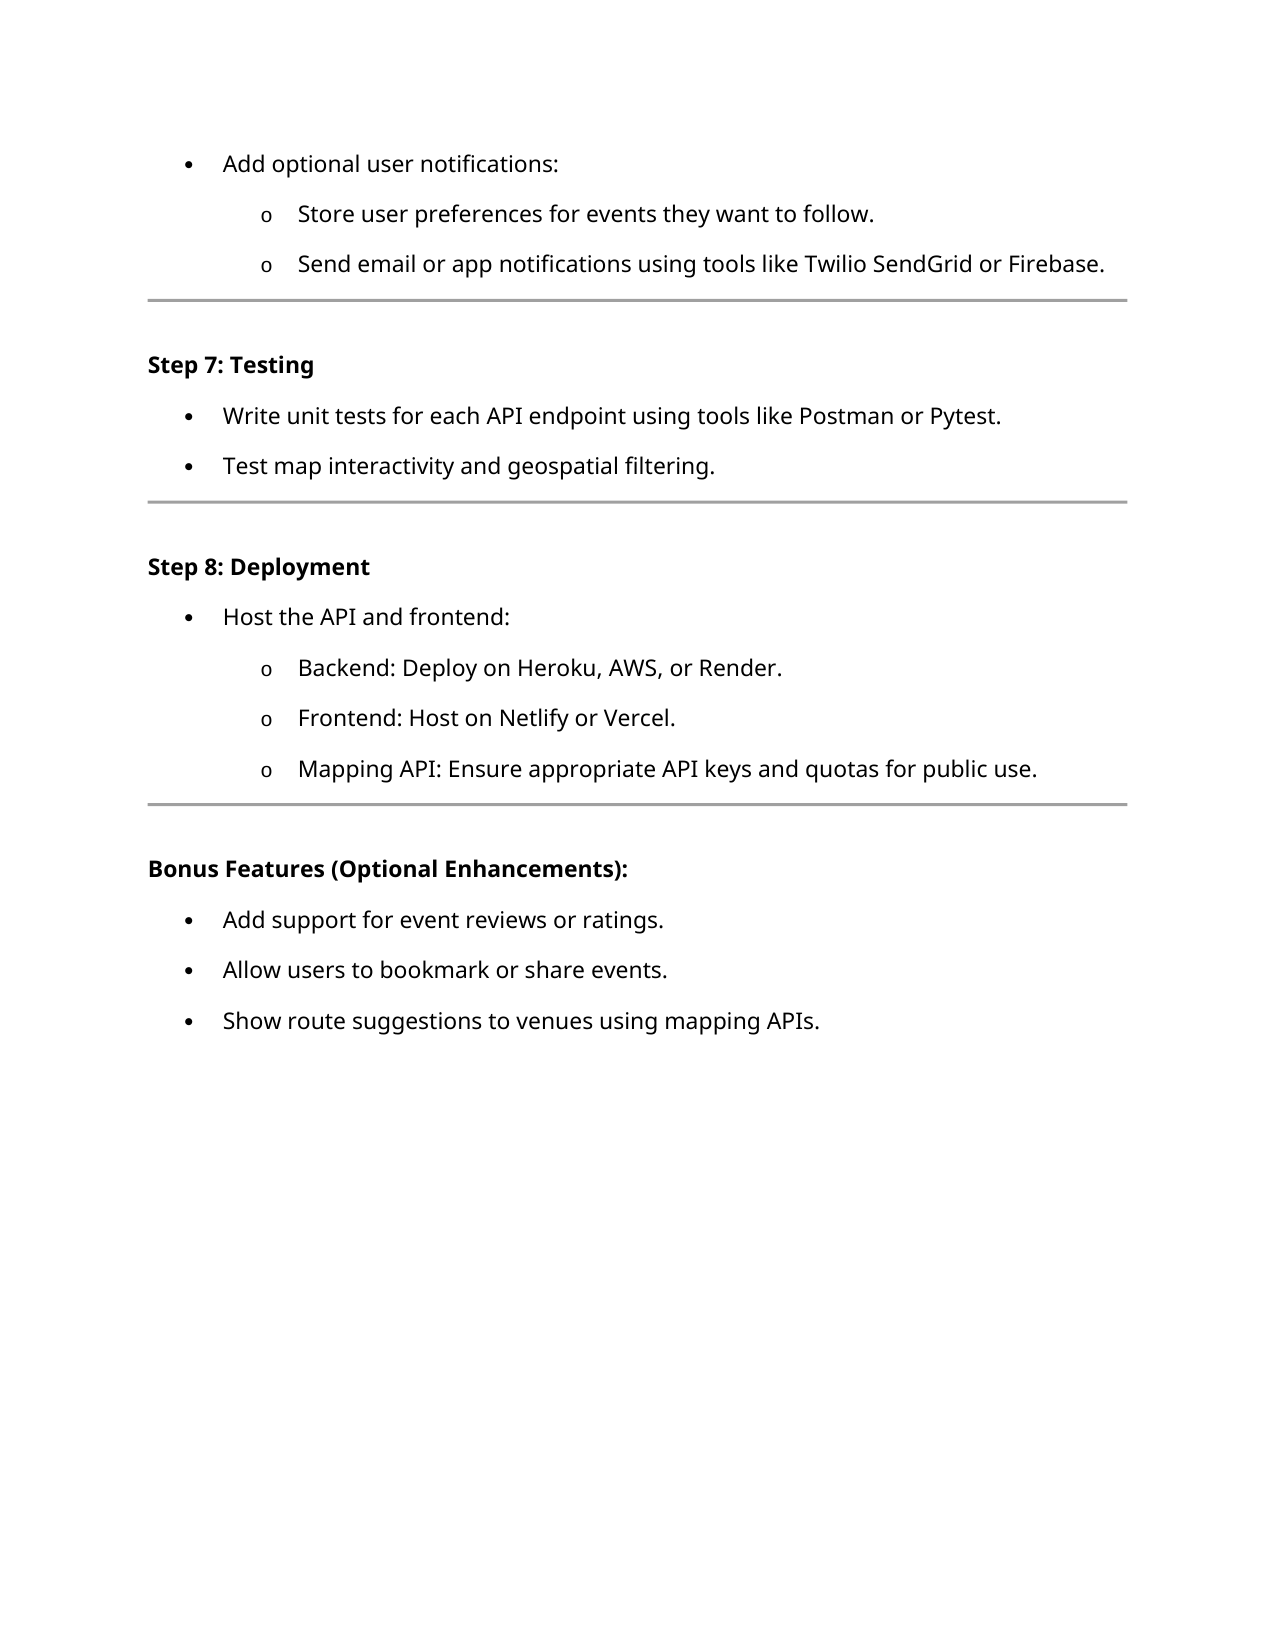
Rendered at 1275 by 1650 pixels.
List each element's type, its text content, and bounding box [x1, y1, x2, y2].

list Write unit tests for each API endpoint using tools like Postman or Pytest. [185, 400, 1127, 431]
list Backend: Deploy on Heroku, AWS, or Render. [260, 652, 1127, 683]
text Step 7: Testing [148, 349, 1127, 381]
text Bonus Features (Optional Enhancements): [148, 853, 1127, 885]
list Frontend: Host on Netlify or Vercel. [260, 702, 1127, 733]
list Show route suggestions to venues using mapping APIs. [185, 1005, 1127, 1036]
list Allow users to bookmark or share events. [185, 954, 1127, 986]
list Store user preferences for events they want to follow. [260, 198, 1127, 229]
text Step 8: Deployment [148, 551, 1127, 582]
list Host the API and frontend: [185, 601, 1127, 633]
list Add support for event reviews or ratings. [185, 904, 1127, 935]
list Send email or app notifications using tools like Twilio SendGrid or Firebase. [260, 248, 1127, 280]
list Test map interactivity and geospatial filtering. [185, 450, 1127, 481]
list Add optional user notifications: [185, 148, 1127, 179]
list Mapping API: Ensure appropriate API keys and quotas for public use. [260, 753, 1127, 784]
